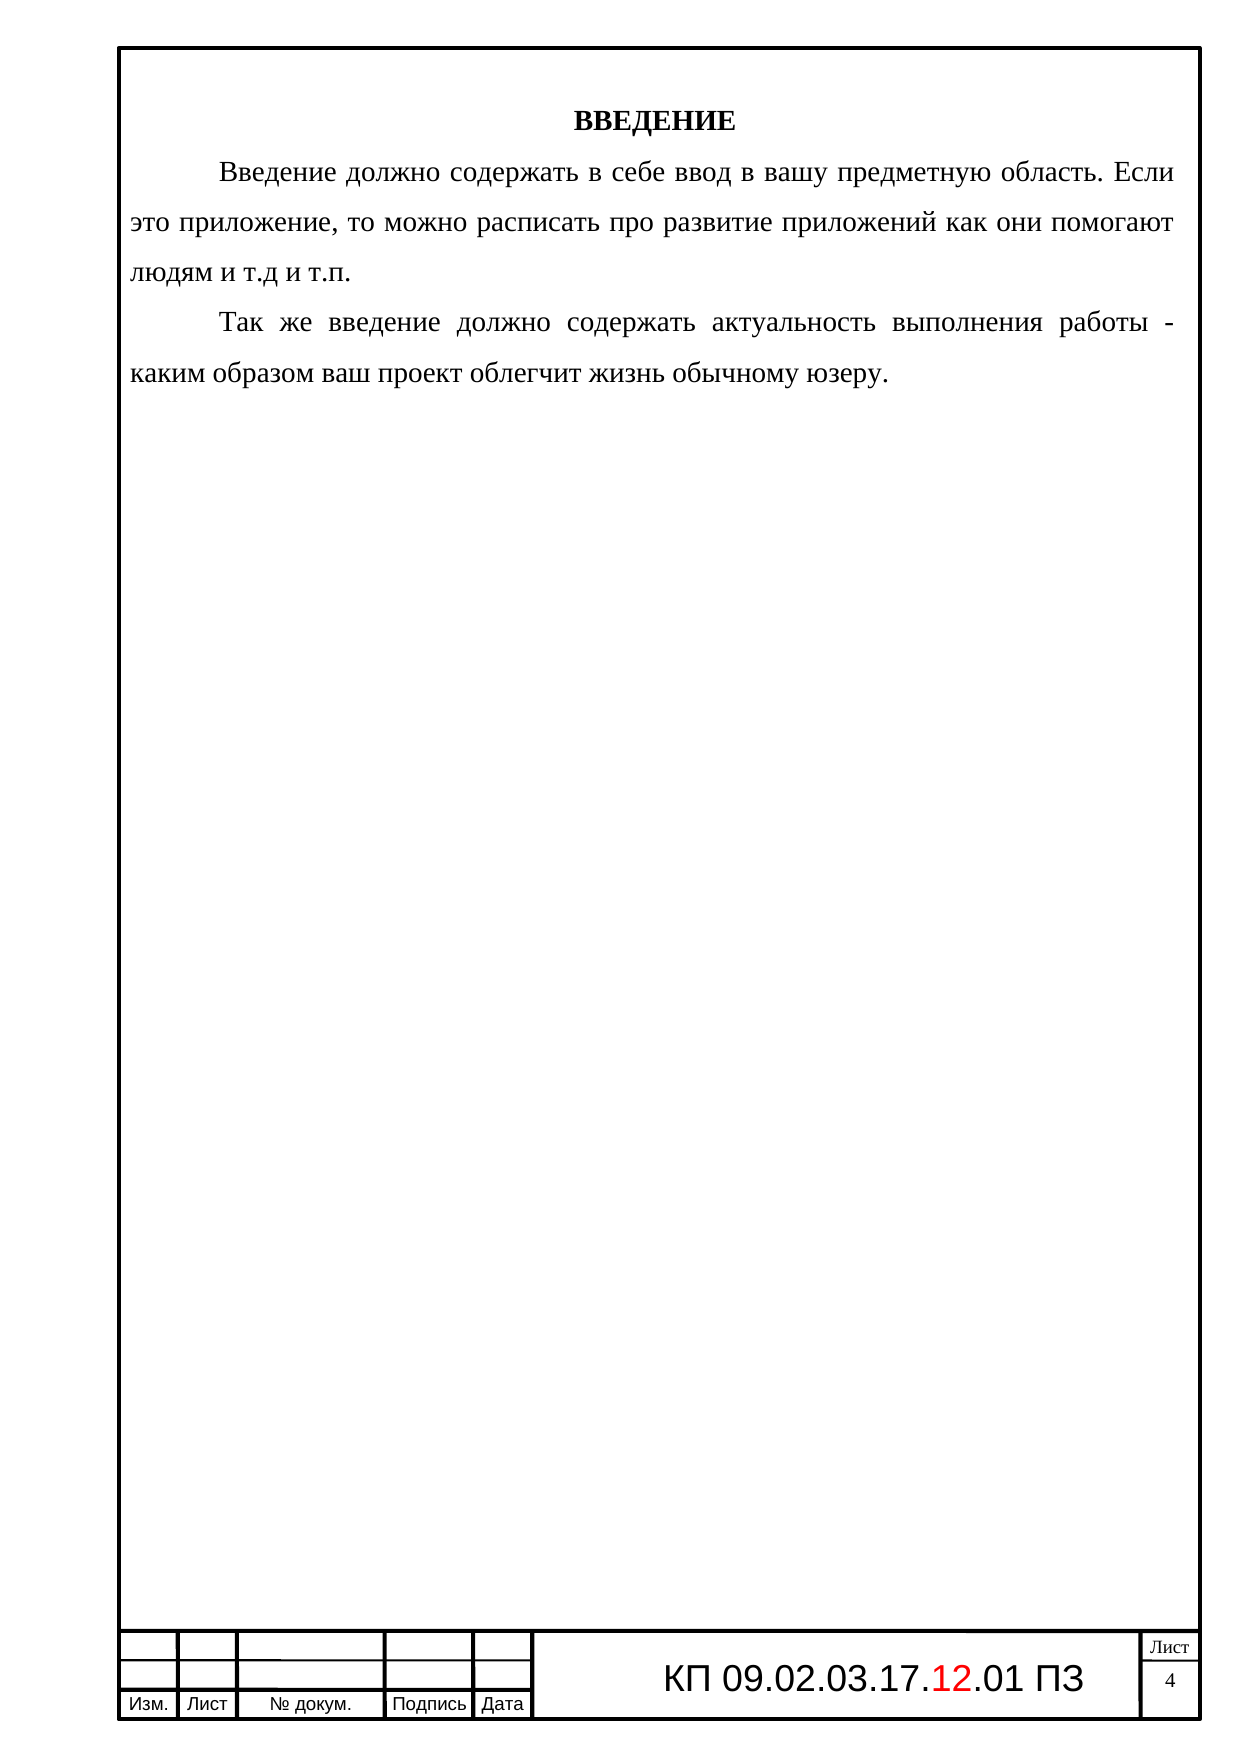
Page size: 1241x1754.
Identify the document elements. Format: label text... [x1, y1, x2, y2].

text ВВЕДЕНИЕ [130, 103, 1180, 137]
text Введение должно содержать в себе ввод в вашу предметную область. Если это приложение, то можно расписать про развитие приложений как они помогают людям и т.д и т.п. [130, 154, 1175, 288]
text Так же введение должно содержать актуальность выполнения работы - каким образом ваш проект облегчит жизнь обычному юзеру. [130, 304, 1175, 388]
